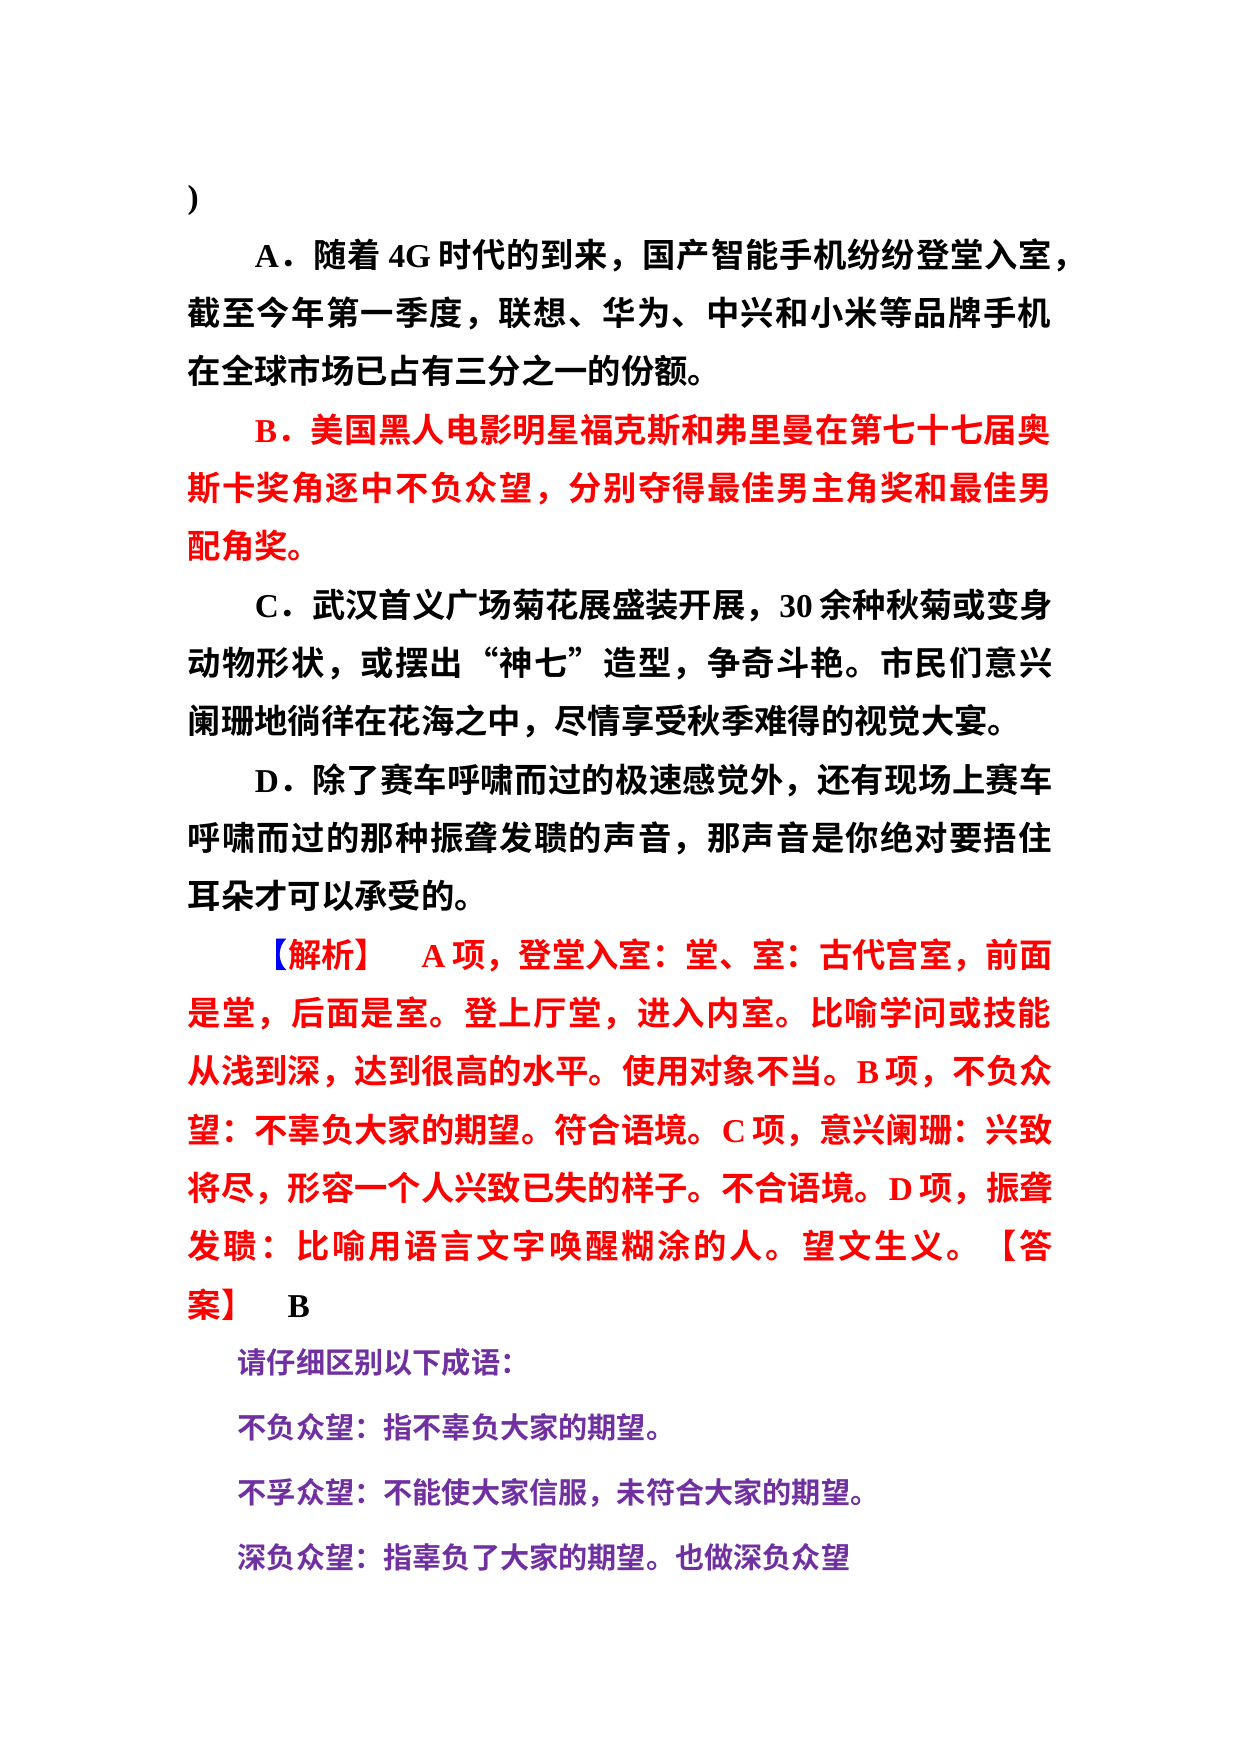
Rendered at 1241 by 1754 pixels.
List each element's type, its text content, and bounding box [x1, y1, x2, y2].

text 不负众望：指不辜负大家的期望。 [187, 1394, 1053, 1459]
text D．除了赛车呼啸而过的极速感觉外，还有现场上赛车呼啸而过的那种振聋发聩的声音，那声音是你绝对要捂住耳朵才可以承受的。 [187, 745, 1053, 920]
text 请仔细区别以下成语： [187, 1329, 1053, 1394]
text 不孚众望：不能使大家信服，未符合大家的期望。 [187, 1459, 1053, 1524]
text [187, 162, 1053, 220]
text B．美国黑人电影明星福克斯和弗里曼在第七十七届奥斯卡奖角逐中不负众望，分别夺得最佳男主角奖和最佳男配角奖。 [187, 395, 1053, 570]
text A．随着时代的到来，国产智能手机纷纷登堂入室，截至今年第一季度，联想、华为、中兴和小米等品牌手机在全球市场已占有三分之一的份额。 [187, 220, 1053, 395]
text 深负众望：指辜负了大家的期望。也做深负众望 [187, 1524, 1053, 1589]
text C．武汉首义广场菊花展盛装开展，30余种秋菊或变身动物形状，或摆出“神七”造型，争奇斗艳。市民们意兴阑珊地徜徉在花海之中，尽情享受秋季难得的视觉大宴。 [187, 570, 1053, 745]
text 【解析】 A项，登堂入室：堂、室：古代宫室，前面是堂，后面是室。登上厅堂，进入内室。比喻学问或技能从浅到深，达到很高的水平。使用对象不当。B项，不负众望：不辜负大家的期望。符合语境。C项，意兴阑珊：兴致将尽，形容一个人兴致已失的样子。不合语境。D项，振聋发聩：比喻用语言文字唤醒糊涂的人。望文生义。【答案】 B [187, 920, 1053, 1329]
